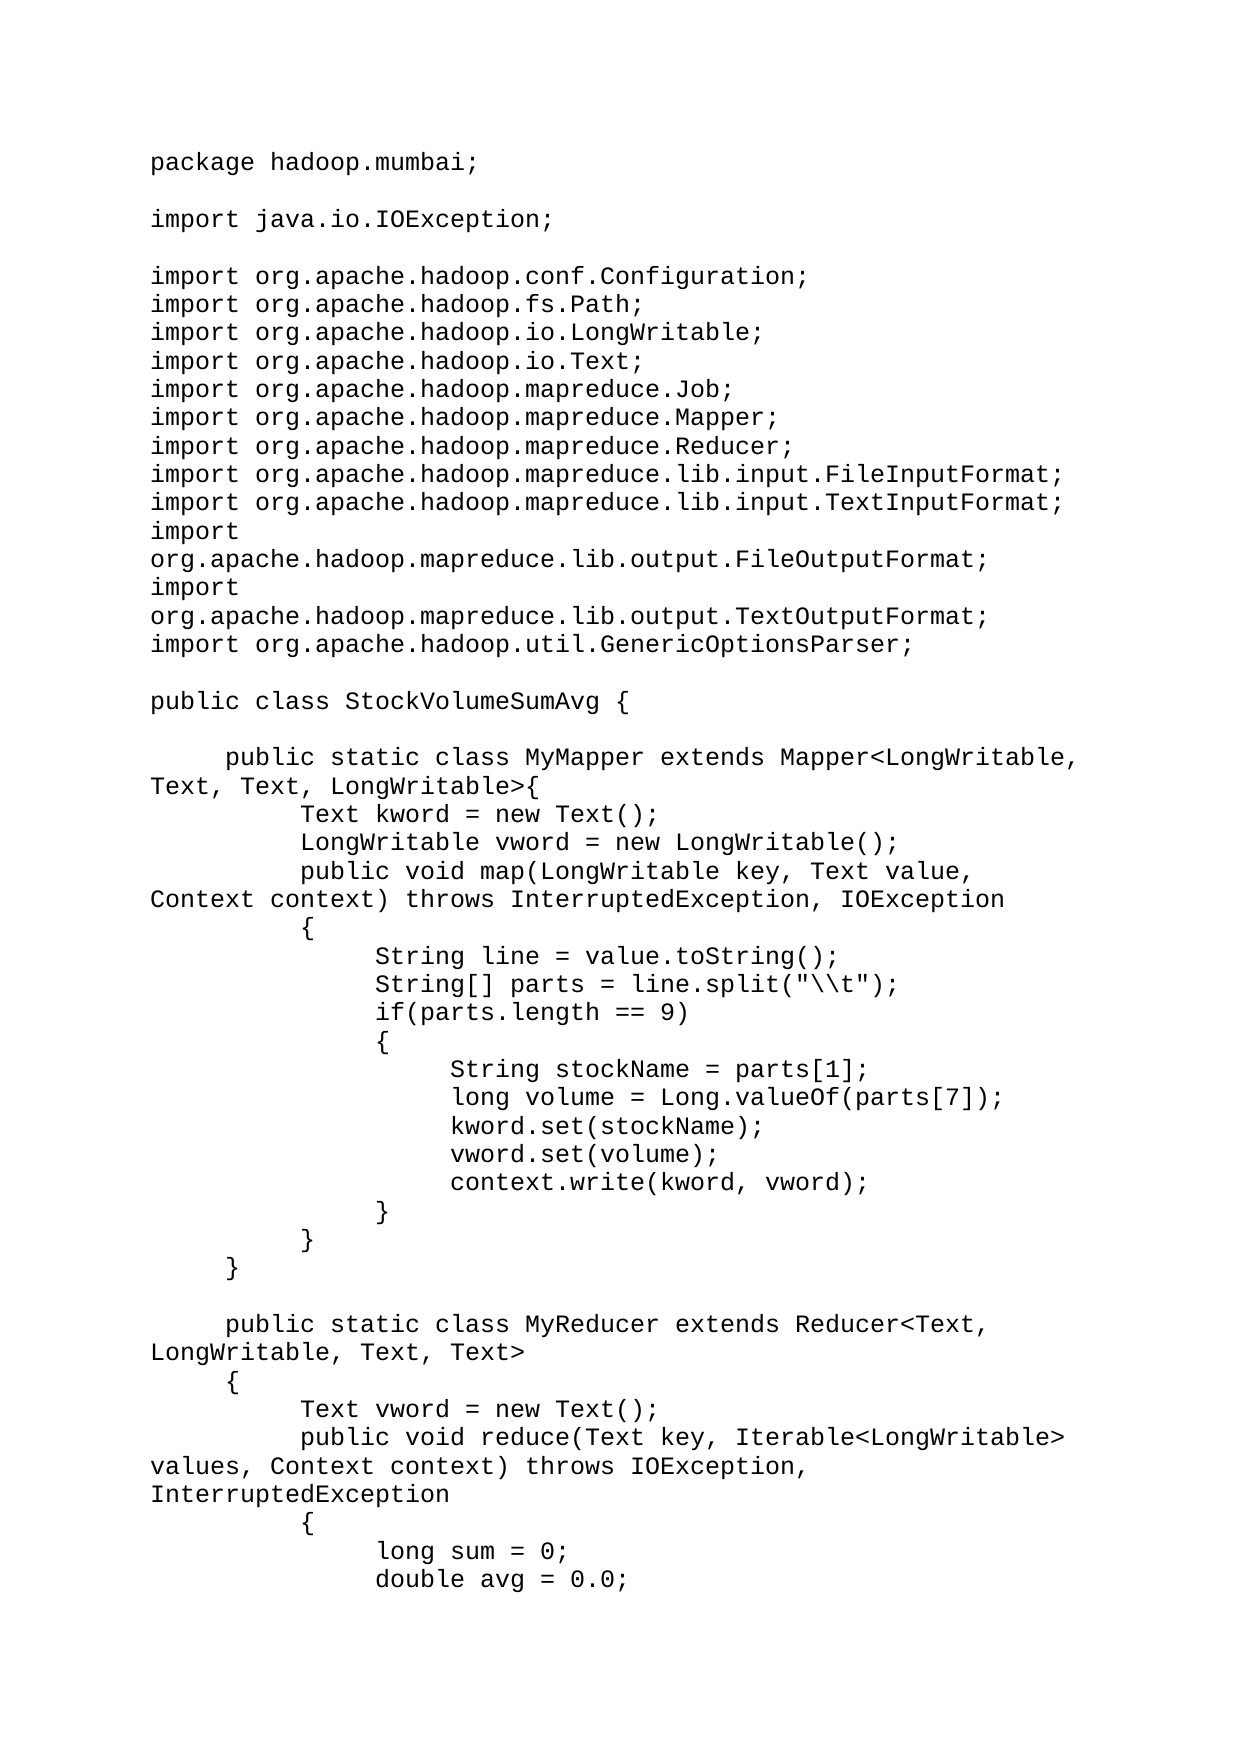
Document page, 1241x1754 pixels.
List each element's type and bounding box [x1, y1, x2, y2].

text [150, 150, 1090, 1595]
